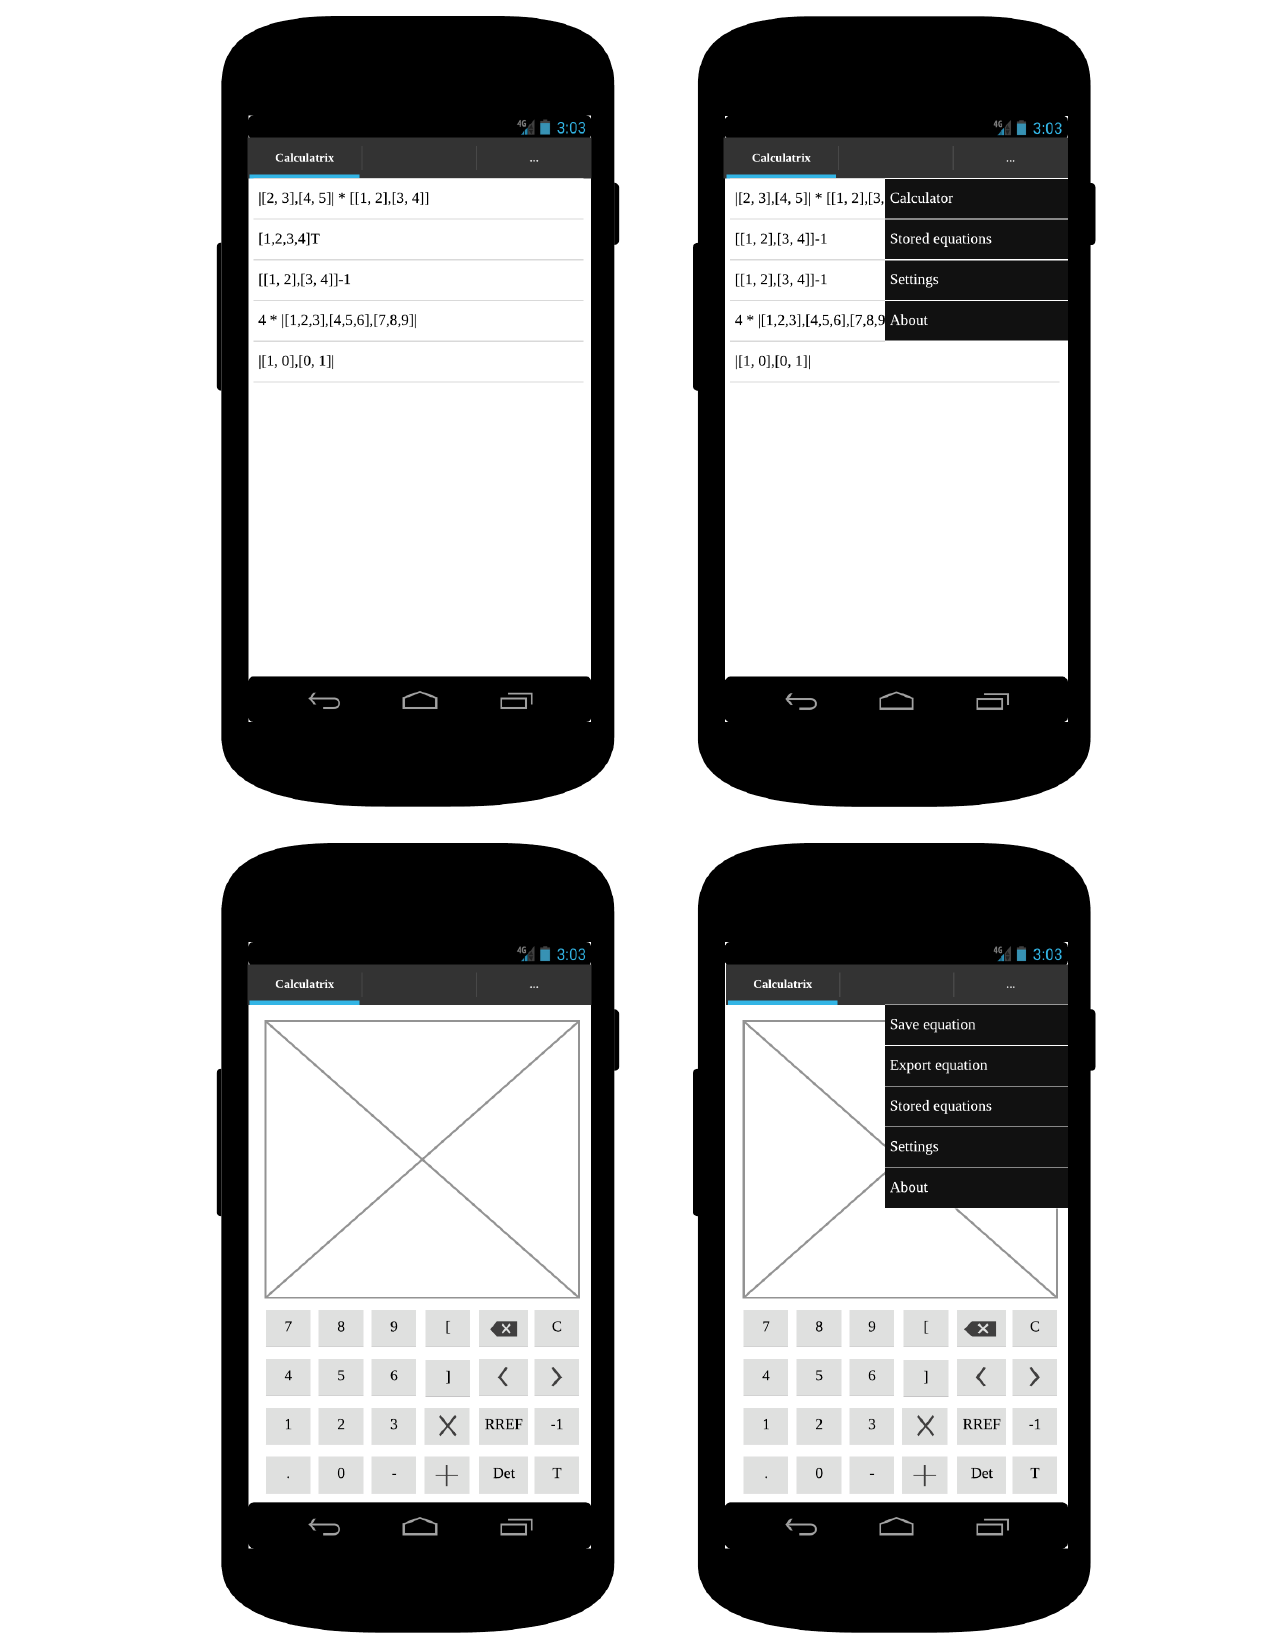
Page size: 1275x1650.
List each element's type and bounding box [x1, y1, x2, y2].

picture [196, 0, 1136, 1650]
